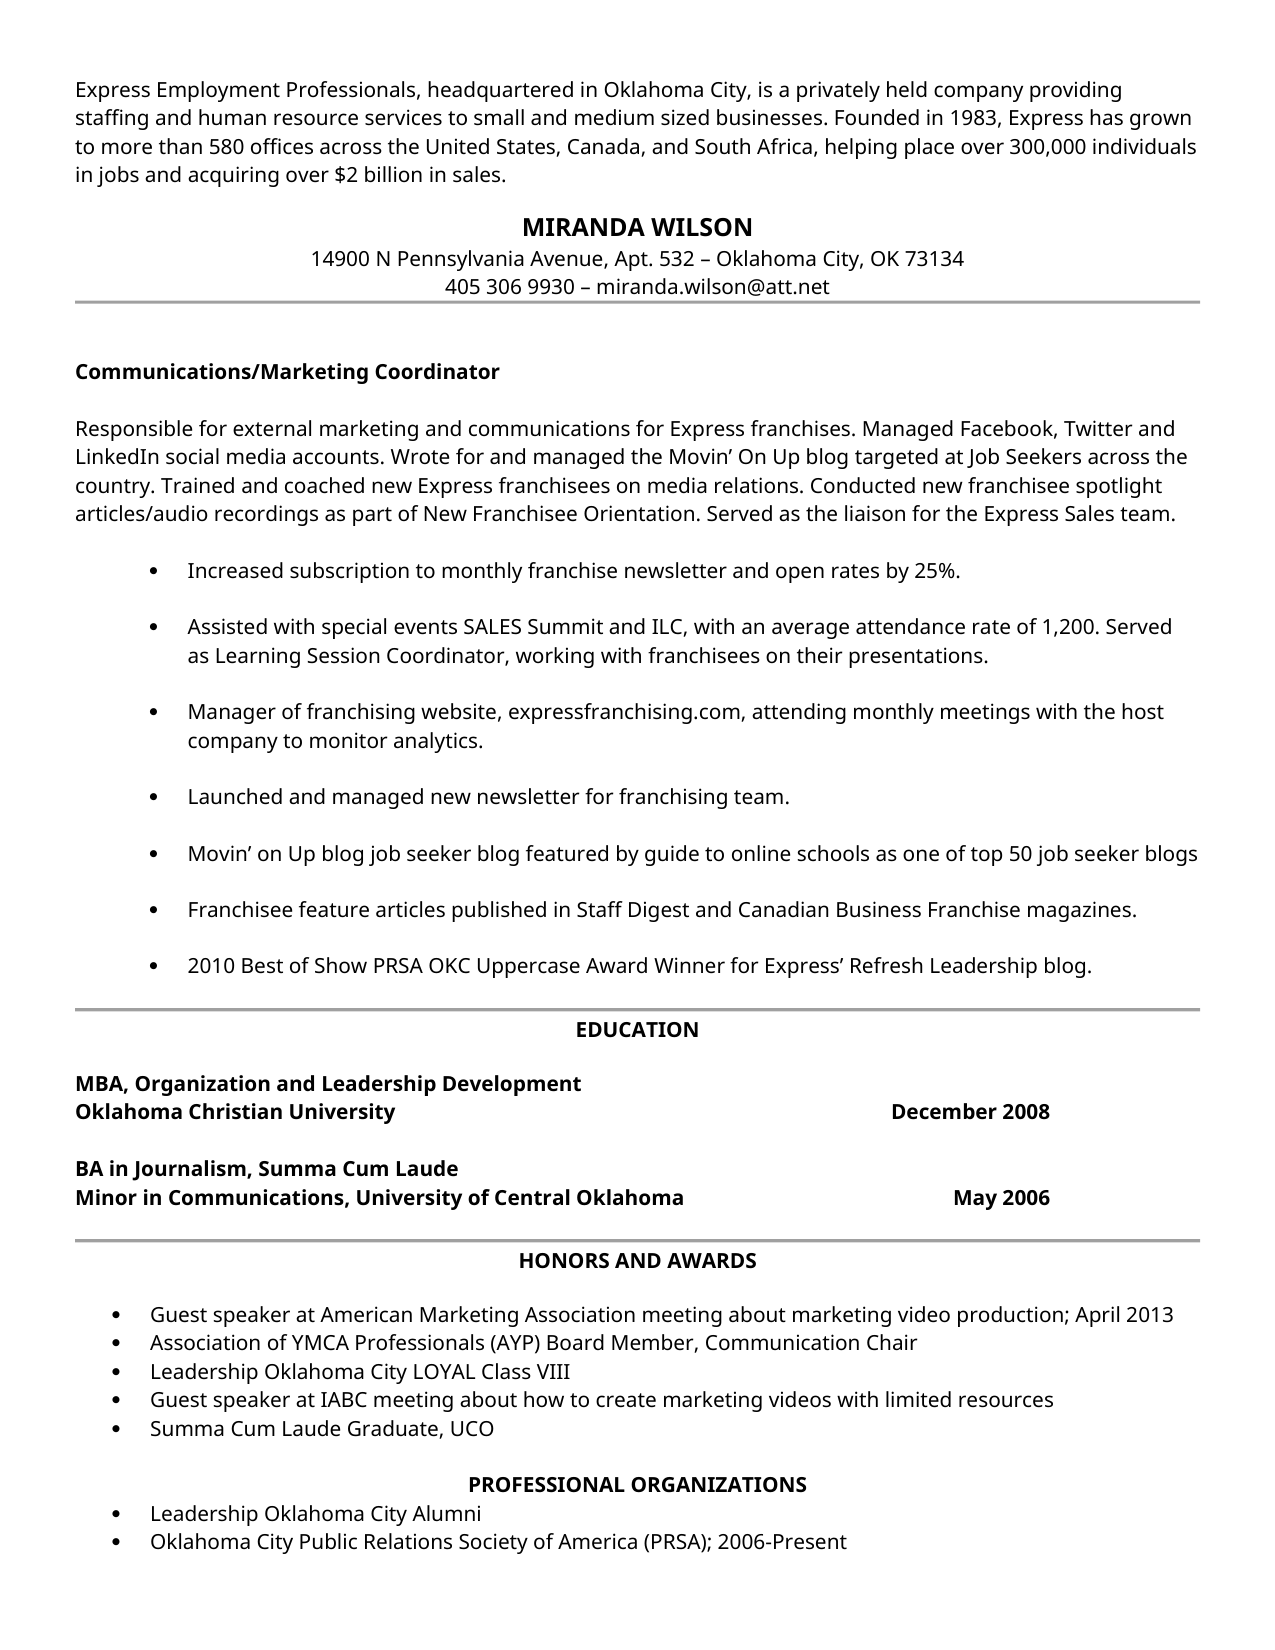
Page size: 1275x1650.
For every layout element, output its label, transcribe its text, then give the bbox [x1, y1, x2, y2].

text EDUCATION [75, 1012, 1200, 1044]
text Communications/Marketing Coordinator [75, 357, 1200, 385]
text MIRANDA WILSON [75, 209, 1200, 244]
list Launched and managed new newsletter for franchising team. [150, 782, 1200, 839]
list Guest speaker at IABC meeting about how to create marketing videos with limited resources [112, 1385, 1200, 1414]
list Association of YMCA Professionals (AYP) Board Member, Communication Chair [112, 1328, 1200, 1357]
list 2010 Best of Show PRSA OKC Uppercase Award Winner for Express’ Refresh Leadership blog. [150, 952, 1200, 1008]
list Assisted with special events SALES Summit and ILC, with an average attendance rate of 1,200. Served as Learning Session Coordinator, working with franchisees on their presentations. [150, 612, 1200, 697]
list Leadership Oklahoma City LOYAL Class VIII [112, 1357, 1200, 1385]
text Express Employment Professionals, headquartered in Oklahoma City, is a privately held company providing staffing and human resource services to small and medium sized businesses. Founded in 1983, Express has grown to more than 580 offices across the United States, Canada, and South Africa, helping place over 300,000 individuals in jobs and acquiring over $2 billion in sales. [75, 75, 1200, 189]
text Responsible for external marketing and communications for Express franchises. Managed Facebook, Twitter and LinkedIn social media accounts. Wrote for and managed the Movin’ On Up blog targeted at Job Seekers across the country. Trained and coached new Express franchisees on media relations. Conducted new franchisee spotlight articles/audio recordings as part of New Franchisee Orientation. Served as the liaison for the Express Sales team. [75, 414, 1200, 528]
text 405 306 9930 – miranda.wilson@att.net [75, 272, 1200, 300]
list Summa Cum Laude Graduate, UCO [112, 1414, 1200, 1442]
text Minor in Communications, University of Central Oklahoma May 2006 [75, 1183, 1200, 1239]
text 14900 N Pennsylvania Avenue, Apt. 532 – Oklahoma City, OK 73134 [75, 244, 1200, 272]
list Movin’ on Up blog job seeker blog featured by guide to online schools as one of top 50 job seeker blogs [150, 839, 1200, 895]
list Increased subscription to monthly franchise newsletter and open rates by 25%. [150, 556, 1200, 612]
list Leadership Oklahoma City Alumni [112, 1499, 1200, 1527]
text HONORS AND AWARDS [75, 1243, 1200, 1275]
text BA in Journalism, Summa Cum Laude [75, 1154, 1200, 1183]
list Oklahoma City Public Relations Society of America (PRSA); 2006-Present [112, 1527, 1200, 1556]
list Guest speaker at American Marketing Association meeting about marketing video production; April 2013 [112, 1300, 1200, 1328]
list Manager of franchising website, expressfranchising.com, attending monthly meetings with the host company to monitor analytics. [150, 697, 1200, 782]
text MBA, Organization and Leadership Development Oklahoma Christian University December 2008 [75, 1069, 1200, 1126]
list Franchisee feature articles published in Staff Digest and Canadian Business Franchise magazines. [150, 895, 1200, 952]
text PROFESSIONAL ORGANIZATIONS [75, 1471, 1200, 1499]
